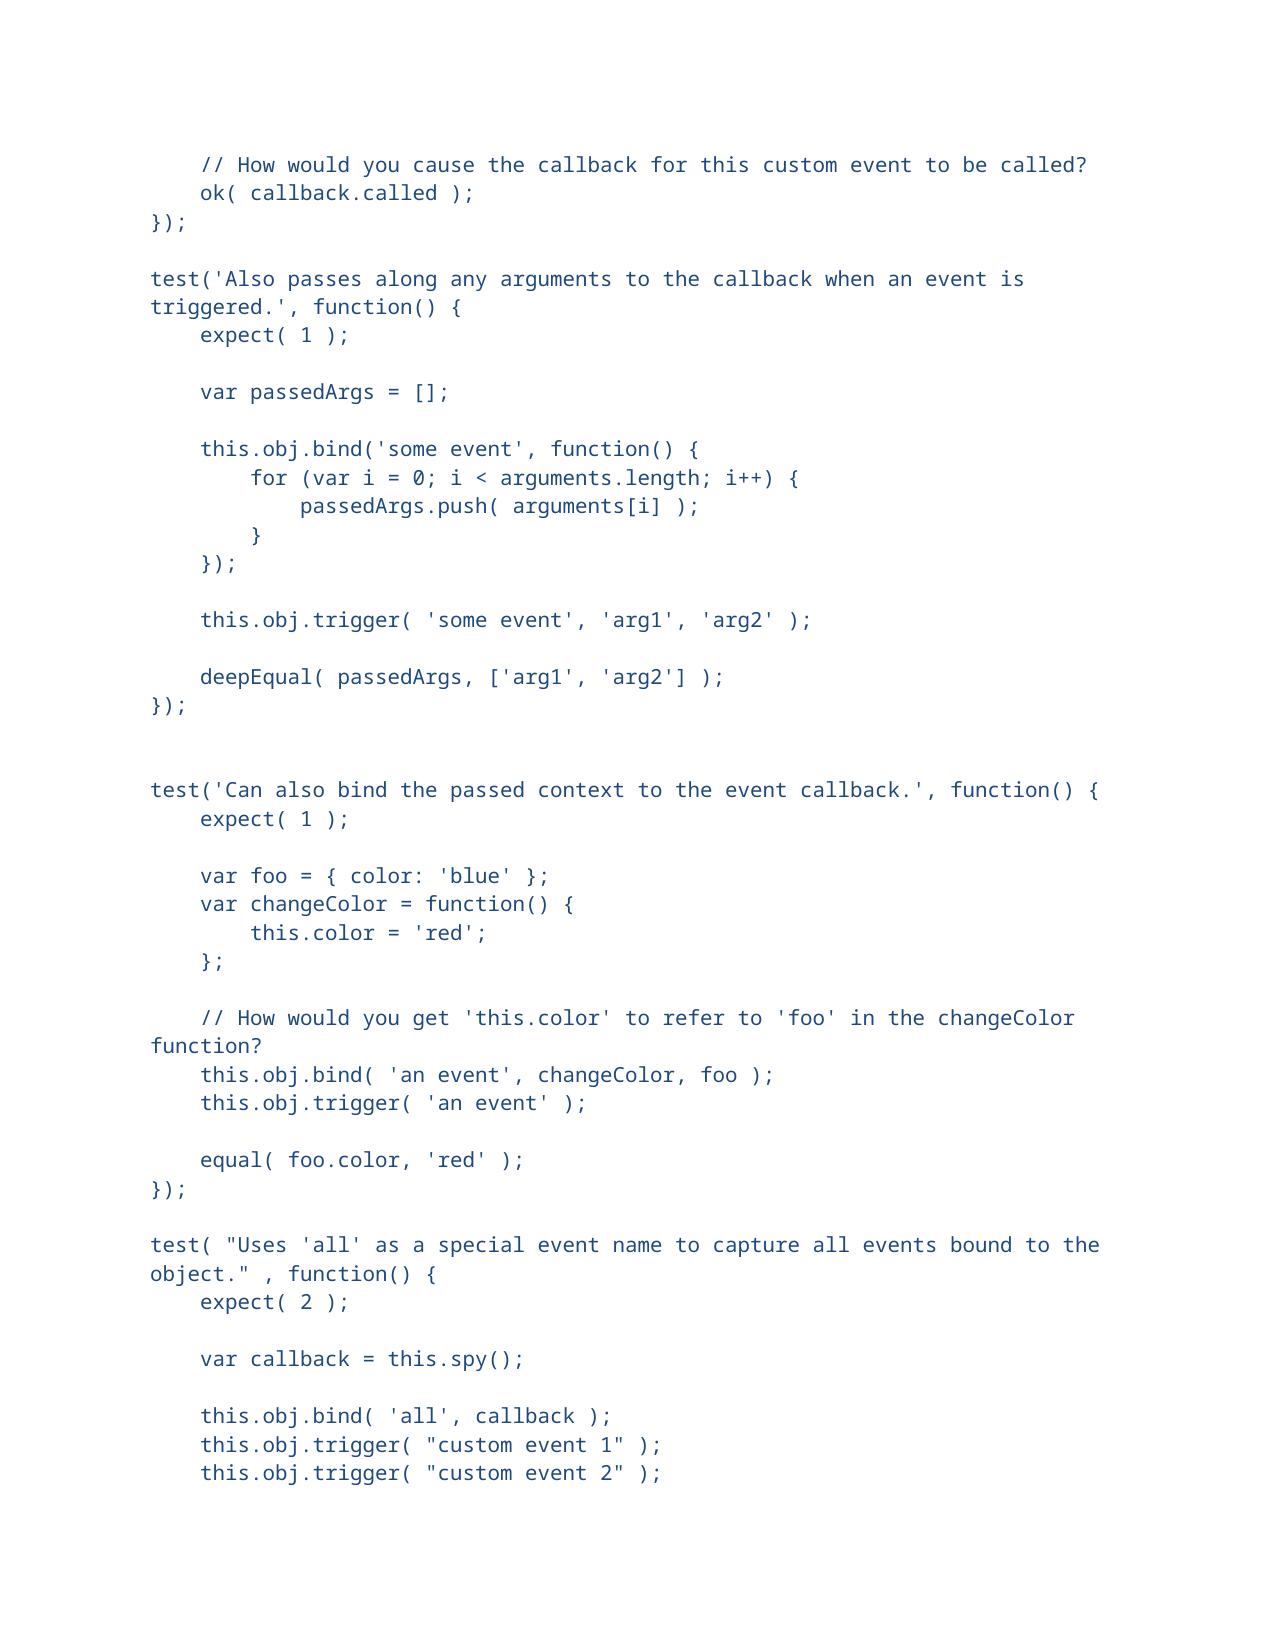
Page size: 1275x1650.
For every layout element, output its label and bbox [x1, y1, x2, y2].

text [150, 150, 1125, 1487]
